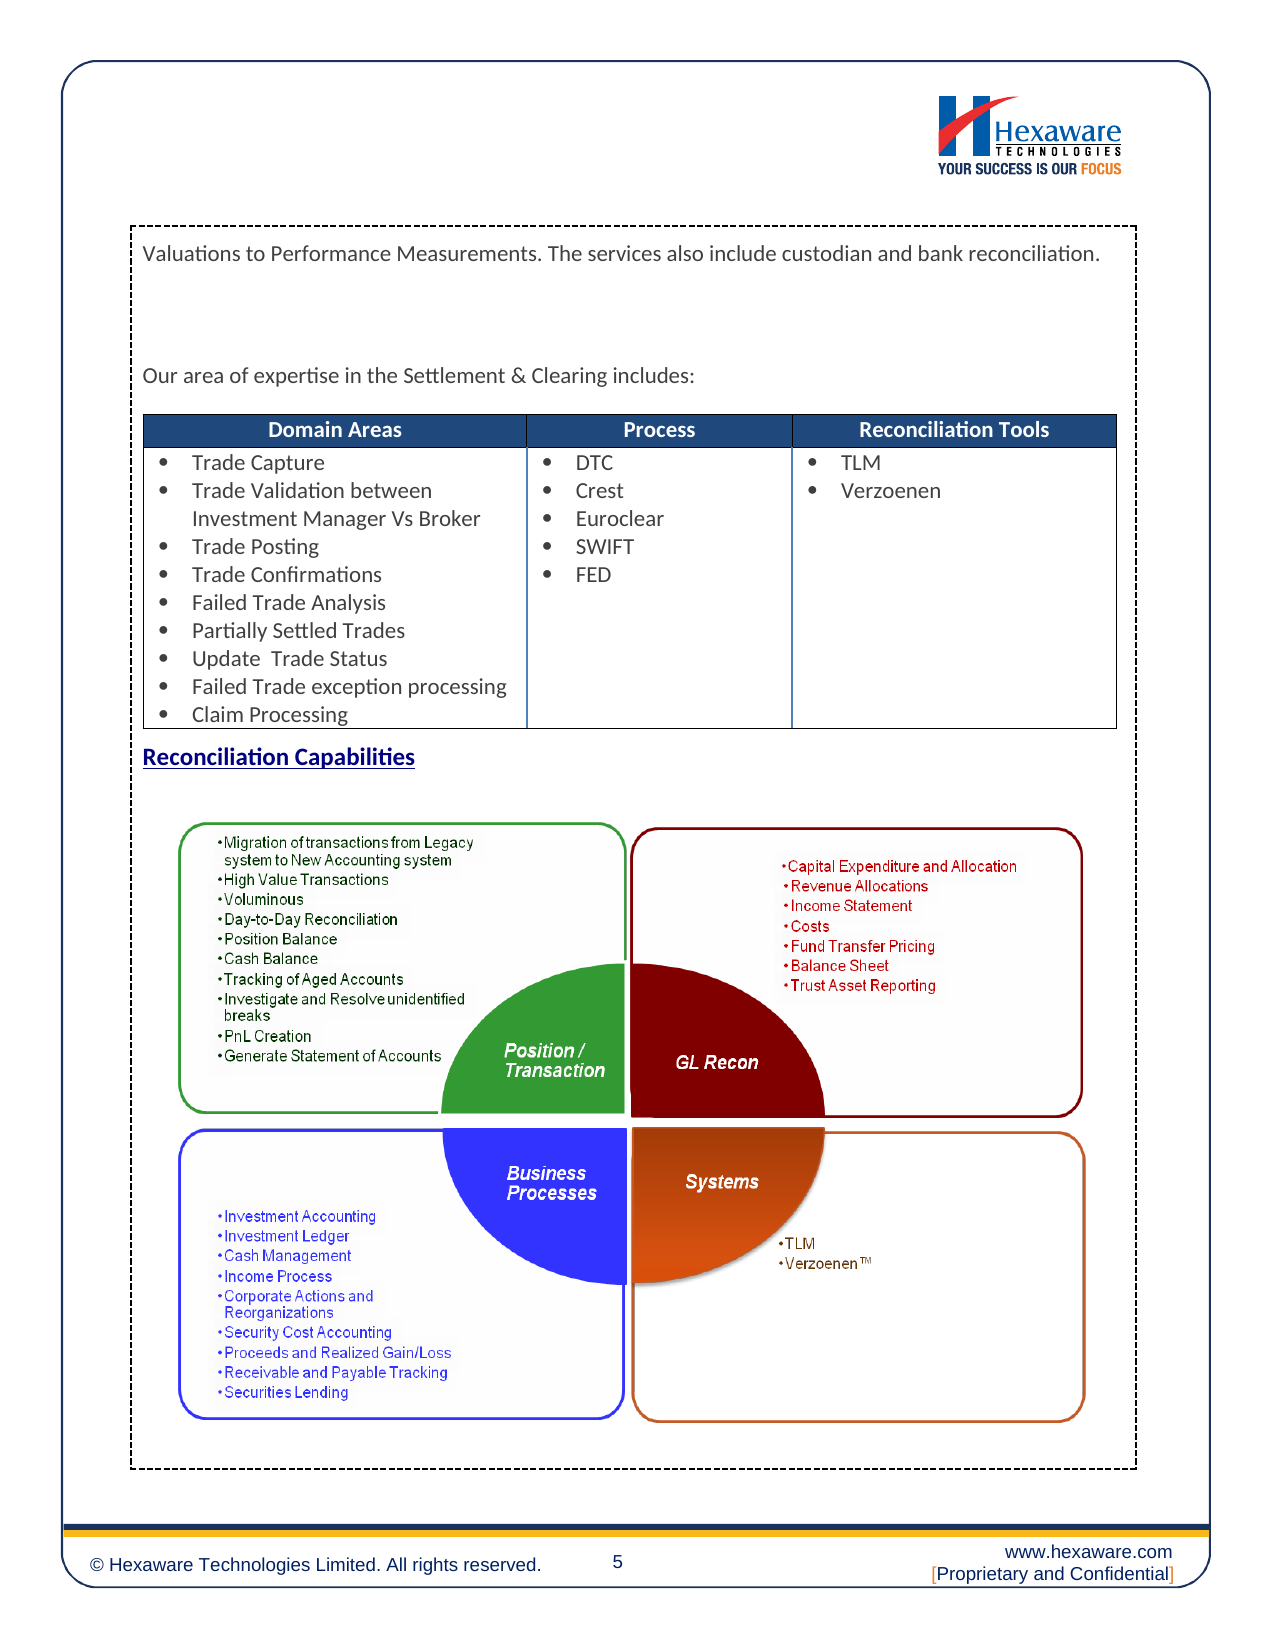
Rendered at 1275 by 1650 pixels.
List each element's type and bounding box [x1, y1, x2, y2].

table_cell [131, 225, 1136, 1468]
picture [162, 801, 1105, 1433]
